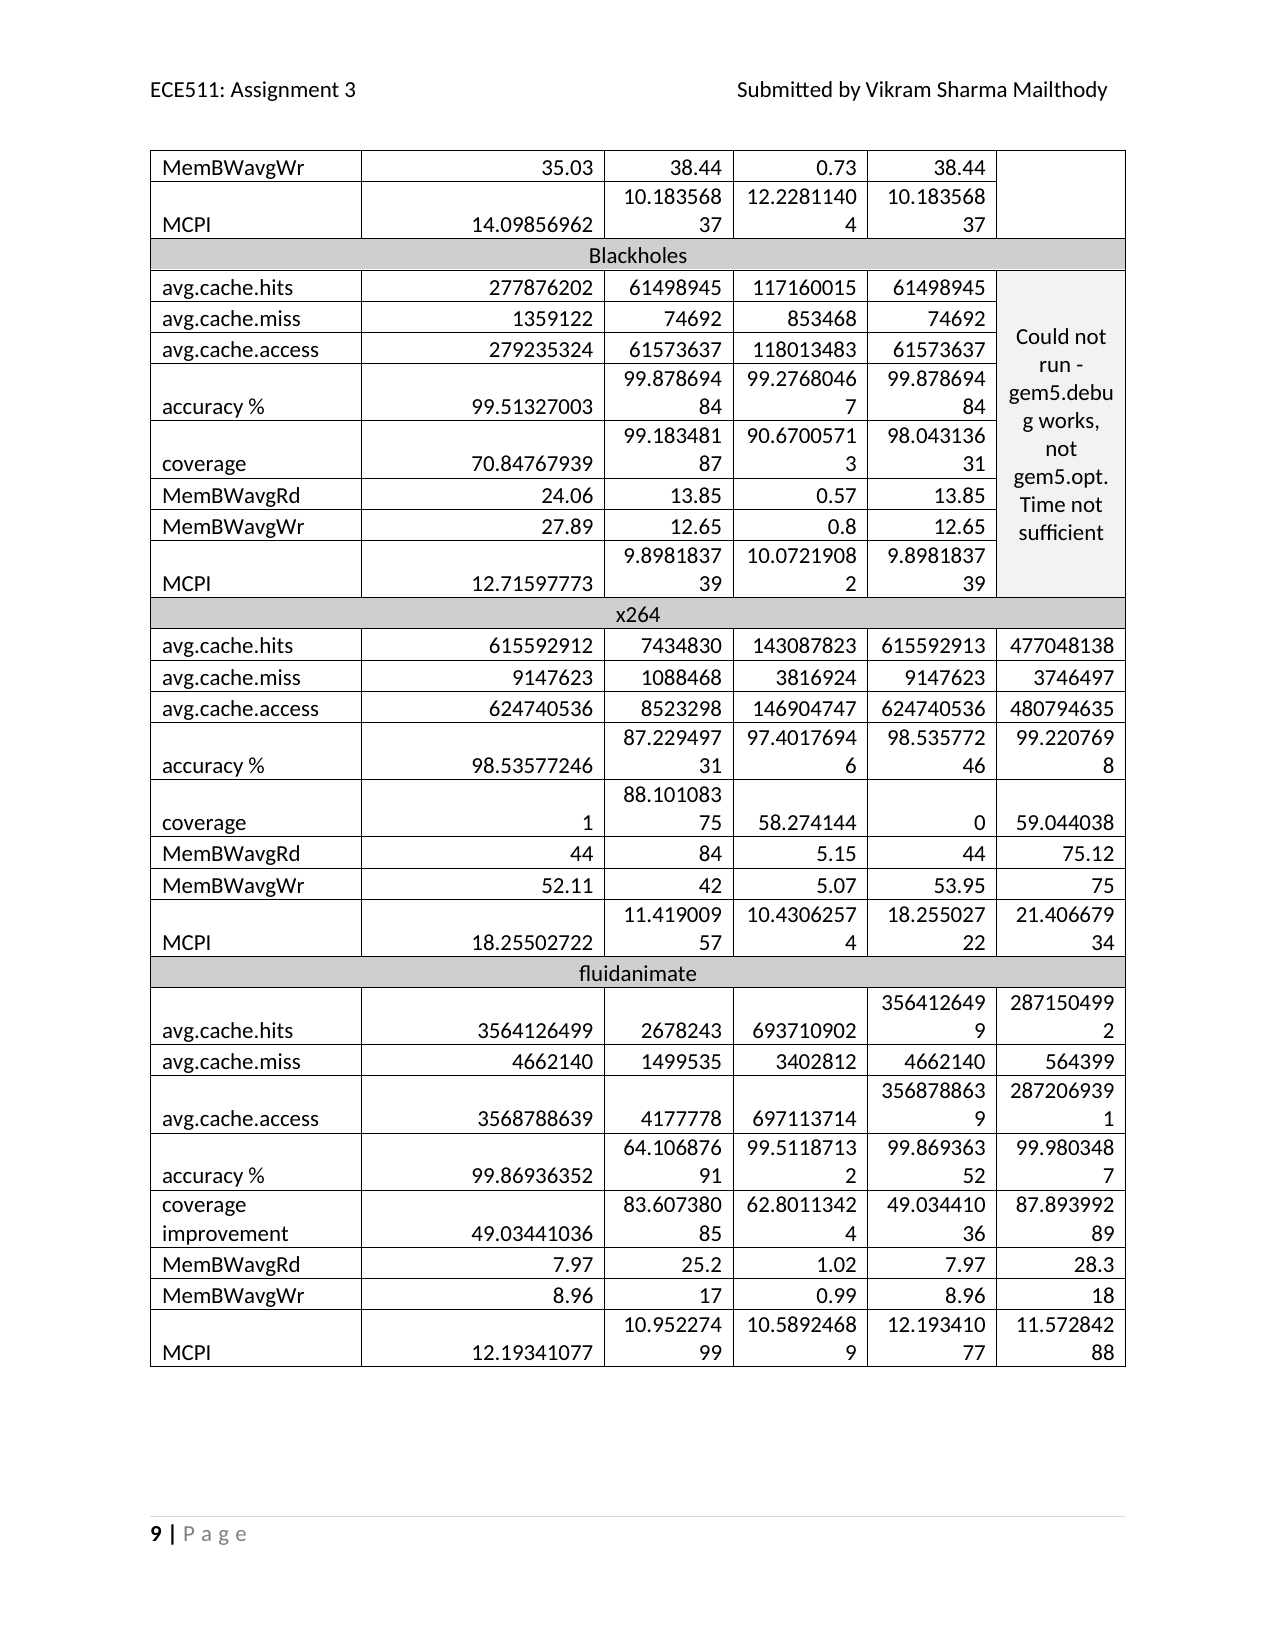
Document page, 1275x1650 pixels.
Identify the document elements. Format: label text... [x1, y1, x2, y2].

table_cell MemBWavgRd [151, 479, 361, 509]
table_cell 99.87869484 [868, 364, 996, 420]
table_cell 61573637 [868, 333, 996, 363]
table_cell 2678243 [605, 988, 733, 1044]
table_cell 59.044038 [997, 780, 1125, 836]
table_cell 624740536 [362, 692, 604, 722]
table_cell 279235324 [362, 333, 604, 363]
table_cell 8.96 [868, 1279, 996, 1309]
table_cell 49.03441036 [868, 1191, 996, 1247]
table_cell 42 [605, 869, 733, 899]
table_cell 70.84767939 [362, 421, 604, 477]
table_cell 697113714 [734, 1076, 867, 1132]
table_cell 0.57 [734, 479, 867, 509]
table_cell 1.02 [734, 1248, 867, 1278]
table_cell MemBWavgWr [151, 151, 361, 181]
table_cell coverage [151, 421, 361, 477]
table_cell 53.95 [868, 869, 996, 899]
table_cell 61573637 [605, 333, 733, 363]
table_cell 14.09856962 [362, 182, 604, 238]
table_cell 18.25502722 [362, 900, 604, 956]
table_cell 18.25502722 [868, 900, 996, 956]
table_cell MCPI [151, 900, 361, 956]
table_cell 477048138 [997, 629, 1125, 659]
table_cell 99.27680467 [734, 364, 867, 420]
table_cell 61498945 [605, 271, 733, 301]
table_cell MemBWavgWr [151, 1279, 361, 1309]
table_cell accuracy % [151, 364, 361, 420]
table_cell 1 [362, 780, 604, 836]
table_cell 4177778 [605, 1076, 733, 1132]
table_cell fluidanimate [151, 957, 1125, 987]
table_cell 27.89 [362, 510, 604, 540]
table_cell 3746497 [997, 661, 1125, 691]
table_cell avg.cache.hits [151, 629, 361, 659]
table_cell 75.12 [997, 837, 1125, 867]
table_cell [997, 271, 1125, 597]
table_cell 17 [605, 1279, 733, 1309]
table_cell 7.97 [362, 1248, 604, 1278]
table_cell 0.8 [734, 510, 867, 540]
table_cell 13.85 [868, 479, 996, 509]
table_cell 480794635 [997, 692, 1125, 722]
table_cell 35.03 [362, 151, 604, 181]
table_cell avg.cache.hits [151, 271, 361, 301]
table_cell 4662140 [868, 1045, 996, 1075]
table_cell 3402812 [734, 1045, 867, 1075]
table_cell 1359122 [362, 302, 604, 332]
table_cell 99.2207698 [997, 723, 1125, 779]
table_cell 853468 [734, 302, 867, 332]
table_cell avg.cache.access [151, 692, 361, 722]
table_cell 98.53577246 [868, 723, 996, 779]
table_cell 12.19341077 [362, 1310, 604, 1366]
table_cell avg.cache.access [151, 1076, 361, 1132]
table_cell 277876202 [362, 271, 604, 301]
table_cell MCPI [151, 541, 361, 597]
table_cell 83.60738085 [605, 1191, 733, 1247]
table_cell 3568788639 [362, 1076, 604, 1132]
table_cell 9147623 [362, 661, 604, 691]
table_cell 38.44 [605, 151, 733, 181]
table_cell 12.65 [605, 510, 733, 540]
table_cell 2871504992 [997, 988, 1125, 1044]
table_cell 3564126499 [362, 988, 604, 1044]
table_cell 99.86936352 [362, 1134, 604, 1189]
table_cell 38.44 [868, 151, 996, 181]
table_cell 7434830 [605, 629, 733, 659]
table_cell 99.9803487 [997, 1134, 1125, 1189]
table_cell 25.2 [605, 1248, 733, 1278]
table_cell 87.89399289 [997, 1191, 1125, 1247]
table_cell 74692 [605, 302, 733, 332]
table_cell 4662140 [362, 1045, 604, 1075]
table_cell MemBWavgRd [151, 837, 361, 867]
table_cell 44 [362, 837, 604, 867]
table_cell 75 [997, 869, 1125, 899]
table_cell 12.65 [868, 510, 996, 540]
table_cell 88.10108375 [605, 780, 733, 836]
table_cell 44 [868, 837, 996, 867]
table_cell 0.73 [734, 151, 867, 181]
table_cell 90.67005713 [734, 421, 867, 477]
table_cell 87.22949731 [605, 723, 733, 779]
table_cell MemBWavgWr [151, 510, 361, 540]
table_cell accuracy % [151, 723, 361, 779]
table_cell 0 [868, 780, 996, 836]
table_cell 52.11 [362, 869, 604, 899]
table_cell 2872069391 [997, 1076, 1125, 1132]
table_cell avg.cache.hits [151, 988, 361, 1044]
table_cell 117160015 [734, 271, 867, 301]
table_cell 61498945 [868, 271, 996, 301]
table_cell 9.898183739 [605, 541, 733, 597]
table_cell x264 [151, 598, 1125, 628]
table_cell 28.3 [997, 1248, 1125, 1278]
table_cell 64.10687691 [605, 1134, 733, 1189]
table_cell 99.87869484 [605, 364, 733, 420]
table_cell avg.cache.miss [151, 1045, 361, 1075]
table_cell 693710902 [734, 988, 867, 1044]
table_cell 58.274144 [734, 780, 867, 836]
table_cell avg.cache.access [151, 333, 361, 363]
table_cell 10.58924689 [734, 1310, 867, 1366]
table_cell MemBWavgWr [151, 869, 361, 899]
table_cell 143087823 [734, 629, 867, 659]
table_cell 1088468 [605, 661, 733, 691]
table_cell 18 [997, 1279, 1125, 1309]
table_cell coverage [151, 780, 361, 836]
table_cell 12.19341077 [868, 1310, 996, 1366]
table_cell MCPI [151, 182, 361, 238]
table_cell 10.18356837 [868, 182, 996, 238]
table_cell 3564126499 [868, 988, 996, 1044]
table_cell 98.04313631 [868, 421, 996, 477]
table_cell 3816924 [734, 661, 867, 691]
table_cell 118013483 [734, 333, 867, 363]
table_cell 49.03441036 [362, 1191, 604, 1247]
table_cell 9147623 [868, 661, 996, 691]
table_cell Blackholes [151, 239, 1125, 269]
table_cell 10.43062574 [734, 900, 867, 956]
table_cell 99.51327003 [362, 364, 604, 420]
table_cell 1499535 [605, 1045, 733, 1075]
table_cell 615592912 [362, 629, 604, 659]
table_cell 5.15 [734, 837, 867, 867]
table_cell avg.cache.miss [151, 661, 361, 691]
table_cell 146904747 [734, 692, 867, 722]
table_cell 24.06 [362, 479, 604, 509]
table_cell 9.898183739 [868, 541, 996, 597]
table_cell MemBWavgRd [151, 1248, 361, 1278]
table_cell avg.cache.miss [151, 302, 361, 332]
table_cell 12.71597773 [362, 541, 604, 597]
table_cell 10.18356837 [605, 182, 733, 238]
table_cell 13.85 [605, 479, 733, 509]
table_cell 8.96 [362, 1279, 604, 1309]
table_cell 12.22811404 [734, 182, 867, 238]
table_cell 10.95227499 [605, 1310, 733, 1366]
table_cell 0.99 [734, 1279, 867, 1309]
table_cell 624740536 [868, 692, 996, 722]
table_cell 99.86936352 [868, 1134, 996, 1189]
table_cell 8523298 [605, 692, 733, 722]
table_cell 21.40667934 [997, 900, 1125, 956]
table_cell 99.18348187 [605, 421, 733, 477]
table_cell 11.41900957 [605, 900, 733, 956]
table_cell 5.07 [734, 869, 867, 899]
table_cell accuracy % [151, 1134, 361, 1189]
table_cell 564399 [997, 1045, 1125, 1075]
table_cell MCPI [151, 1310, 361, 1366]
table_cell coverage improvement [151, 1191, 361, 1247]
table_cell 97.40176946 [734, 723, 867, 779]
table_cell 84 [605, 837, 733, 867]
table_cell 615592913 [868, 629, 996, 659]
table_cell 10.07219082 [734, 541, 867, 597]
table_cell 62.80113424 [734, 1191, 867, 1247]
table_cell 7.97 [868, 1248, 996, 1278]
table_cell 98.53577246 [362, 723, 604, 779]
table_cell 3568788639 [868, 1076, 996, 1132]
table_cell 74692 [868, 302, 996, 332]
table_cell 11.57284288 [997, 1310, 1125, 1366]
table_cell 99.51187132 [734, 1134, 867, 1189]
